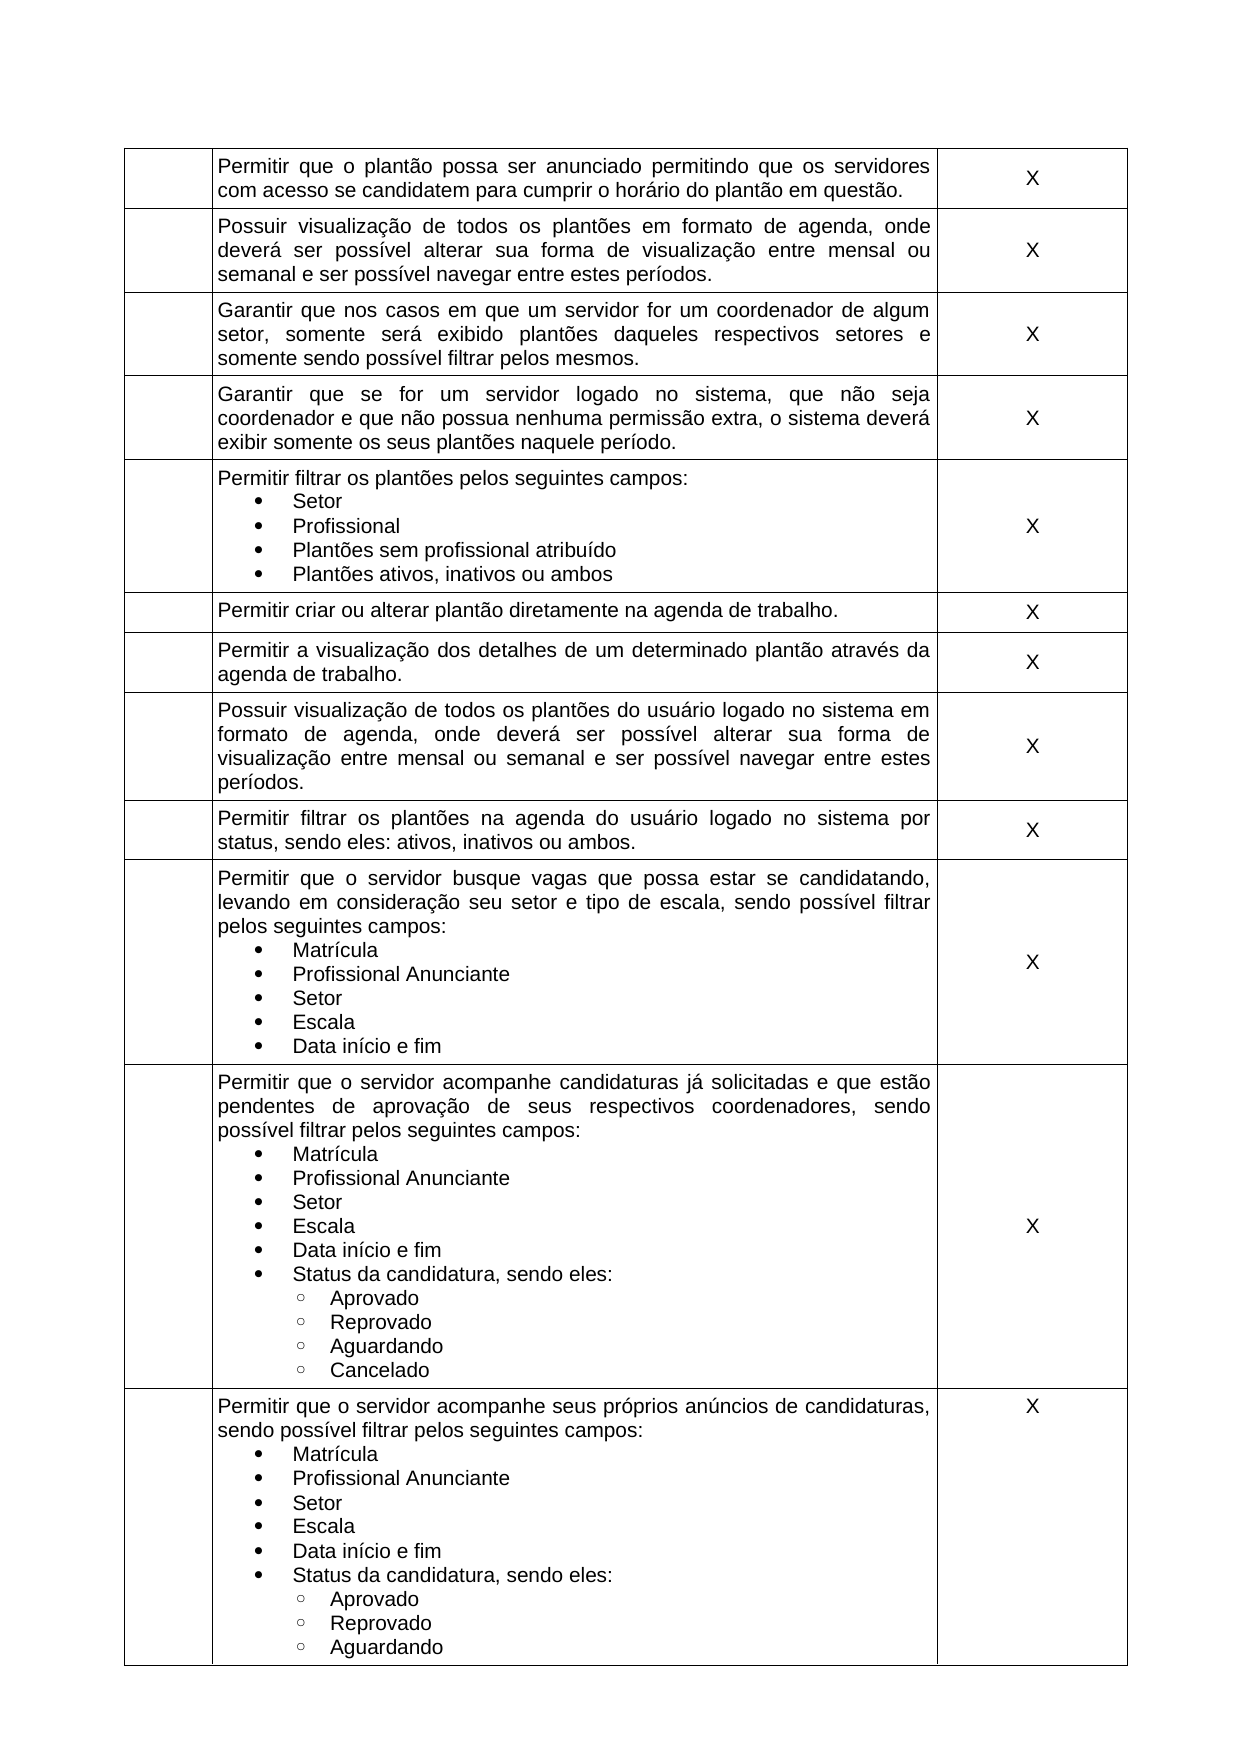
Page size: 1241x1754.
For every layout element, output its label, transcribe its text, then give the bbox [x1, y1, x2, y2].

table_cell X [938, 801, 1127, 859]
table_cell X [938, 593, 1127, 632]
table_cell X [938, 860, 1127, 1063]
table_cell [125, 460, 212, 591]
table_cell Possuir visualização de todos os plantões em formato de agenda, onde deverá ser possível alterar sua forma de visualização entre mensal ou semanal e ser possível navegar entre estes períodos. [213, 209, 937, 291]
table_cell [125, 1065, 212, 1388]
table_cell Permitir que o servidor busque vagas que possa estar se candidatando, levando em consideração seu setor e tipo de escala, sendo possível filtrar pelos seguintes campos: Matrícula Profissional Anunciante Setor Escala Data início e fim [213, 860, 937, 1063]
table_cell X [938, 1065, 1127, 1388]
table_cell Garantir que nos casos em que um servidor for um coordenador de algum setor, somente será exibido plantões daqueles respectivos setores e somente sendo possível filtrar pelos mesmos. [213, 293, 937, 375]
table_cell X [938, 633, 1127, 692]
table_cell X [938, 293, 1127, 375]
table_cell Permitir que o plantão possa ser anunciado permitindo que os servidores com acesso se candidatem para cumprir o horário do plantão em questão. [213, 149, 937, 208]
table_cell X [938, 149, 1127, 208]
table_cell [125, 693, 212, 799]
table_cell Permitir a visualização dos detalhes de um determinado plantão através da agenda de trabalho. [213, 633, 937, 692]
table_cell [125, 593, 212, 632]
table_cell [125, 209, 212, 291]
table_cell [125, 860, 212, 1063]
table_cell [125, 1389, 212, 1664]
table_cell X [938, 693, 1127, 799]
table_cell Permitir filtrar os plantões na agenda do usuário logado no sistema por status, sendo eles: ativos, inativos ou ambos. [213, 801, 937, 859]
table_cell [125, 801, 212, 859]
table_cell X [938, 1389, 1127, 1664]
table_cell Permitir que o servidor acompanhe candidaturas já solicitadas e que estão pendentes de aprovação de seus respectivos coordenadores, sendo possível filtrar pelos seguintes campos: Matrícula Profissional Anunciante Setor Escala Data início e fim Status da candidatura, sendo eles: Aprovado Reprovado Aguardando Cancelado [213, 1065, 937, 1388]
table_cell X [938, 460, 1127, 591]
table_cell Permitir criar ou alterar plantão diretamente na agenda de trabalho. [213, 593, 937, 632]
table_cell X [938, 376, 1127, 459]
table_cell Garantir que se for um servidor logado no sistema, que não seja coordenador e que não possua nenhuma permissão extra, o sistema deverá exibir somente os seus plantões naquele período. [213, 376, 937, 459]
table_cell Permitir filtrar os plantões pelos seguintes campos: Setor Profissional Plantões sem profissional atribuído Plantões ativos, inativos ou ambos [213, 460, 937, 591]
table_cell [125, 293, 212, 375]
table_cell [125, 149, 212, 208]
table_cell Possuir visualização de todos os plantões do usuário logado no sistema em formato de agenda, onde deverá ser possível alterar sua forma de visualização entre mensal ou semanal e ser possível navegar entre estes períodos. [213, 693, 937, 799]
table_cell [213, 1389, 937, 1664]
table_cell [125, 376, 212, 459]
table_cell [125, 633, 212, 692]
table_cell X [938, 209, 1127, 291]
